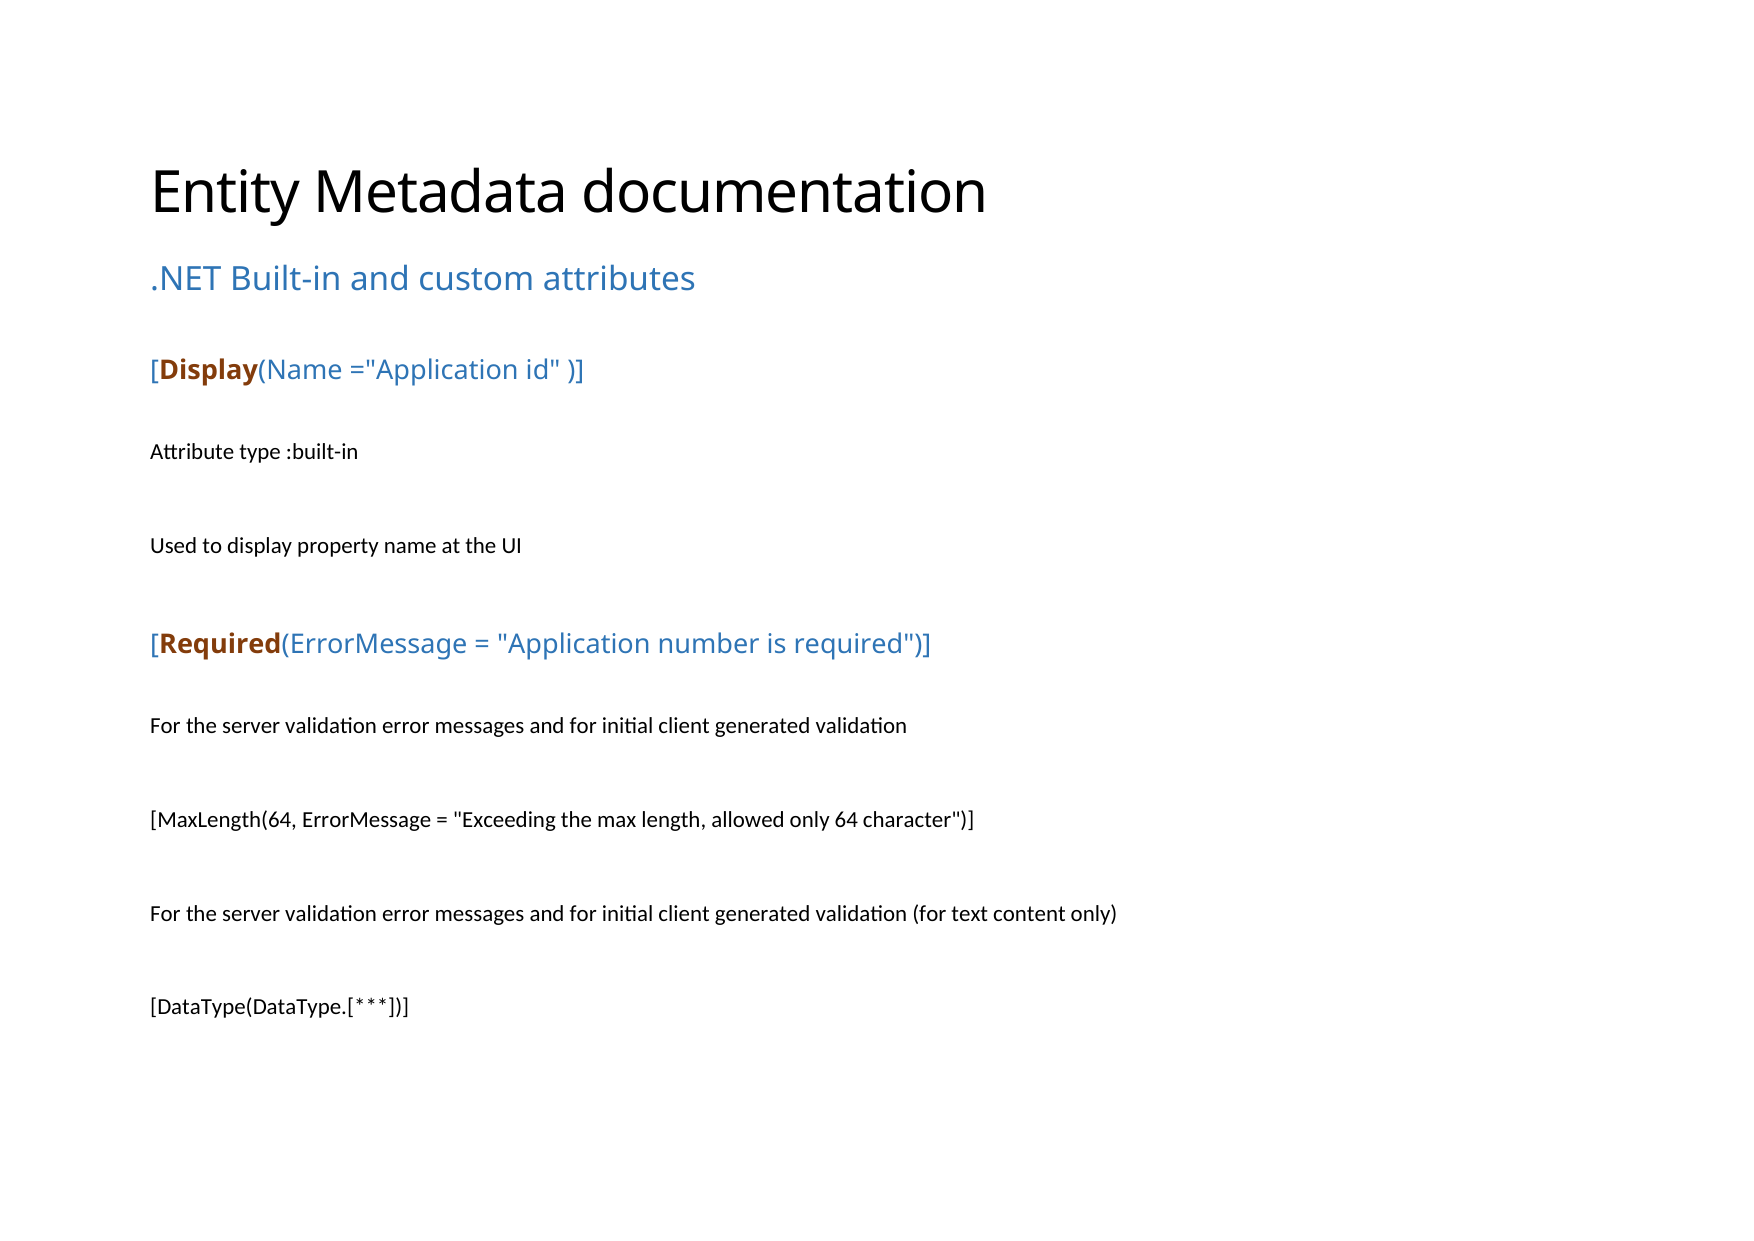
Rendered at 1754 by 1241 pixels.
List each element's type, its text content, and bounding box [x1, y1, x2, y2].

subtitle [Display(Name ="Application id" )] [150, 350, 1604, 387]
text Attribute type :built-in [150, 437, 1604, 465]
subtitle .NET Built-in and custom attributes [150, 254, 1604, 300]
text [DataType(DataType.[***])] [150, 992, 1604, 1020]
text Used to display property name at the UI [150, 531, 1604, 559]
text For the server validation error messages and for initial client generated validation (for text content only) [150, 899, 1604, 927]
subtitle [Required(ErrorMessage = "Application number is required")] [150, 624, 1604, 661]
text [MaxLength(64, ErrorMessage = "Exceeding the max length, allowed only 64 character")] [150, 805, 1604, 833]
text For the server validation error messages and for initial client generated validation [150, 711, 1604, 739]
title Entity Metadata documentation [150, 150, 1604, 229]
